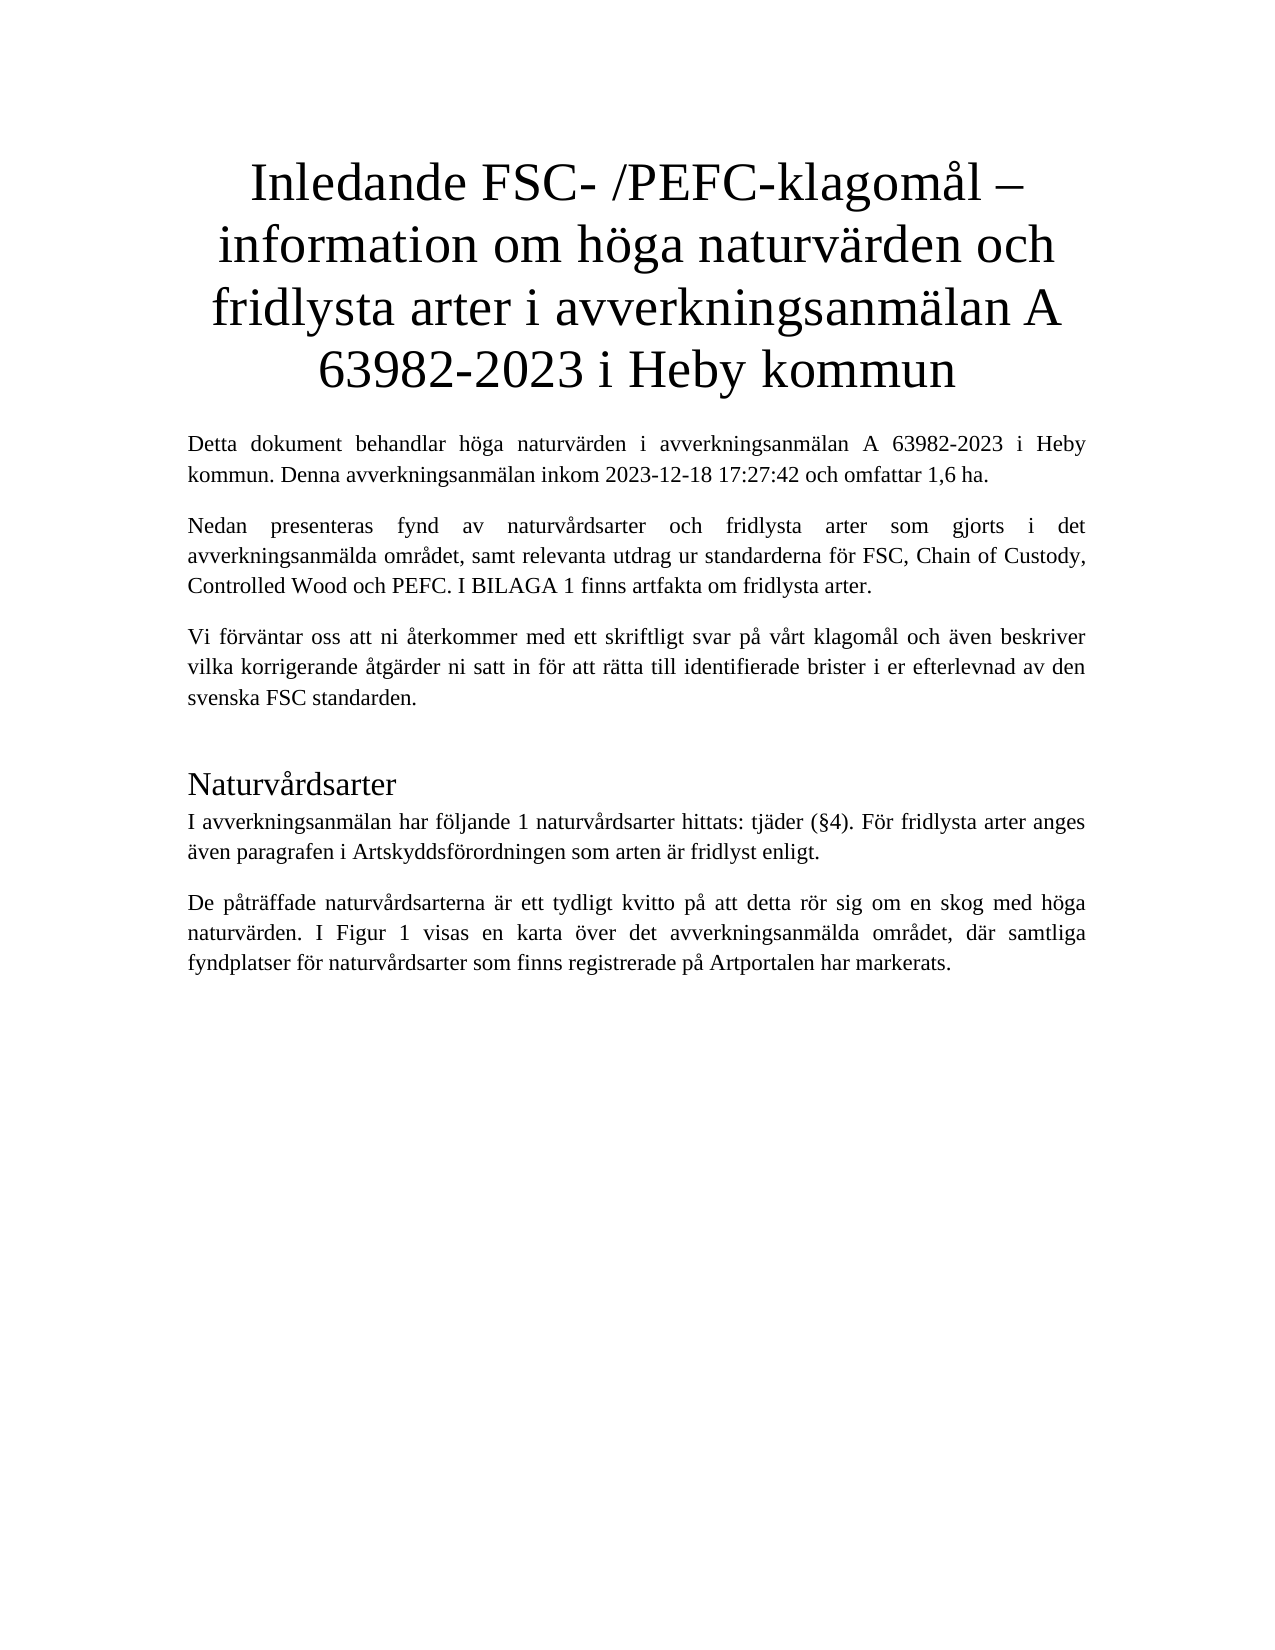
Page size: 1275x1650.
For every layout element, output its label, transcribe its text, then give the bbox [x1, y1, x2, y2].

text Nedan presenteras fynd av naturvårdsarter och fridlysta arter som gjorts i det avverkningsanmälda området, samt relevanta utdrag ur standarderna för FSC, Chain of Custody, Controlled Wood och PEFC. I BILAGA 1 finns artfakta om fridlysta arter. [187, 512, 1087, 598]
text I avverkningsanmälan har följande 1 naturvårdsarter hittats: tjäder (§4). För fridlysta arter anges även paragrafen i Artskyddsförordningen som arten är fridlyst enligt. [187, 808, 1087, 864]
text Vi förväntar oss att ni återkommer med ett skriftligt svar på vårt klagomål och även beskriver vilka korrigerande åtgärder ni satt in för att rätta till identifierade brister i er efterlevnad av den svenska FSC standarden. [187, 623, 1087, 710]
text De påträffade naturvårdsarterna är ett tydligt kvitto på att detta rör sig om en skog med höga naturvärden. I Figur 1 visas en karta över det avverkningsanmälda området, där samtliga fyndplatser för naturvårdsarter som finns registrerade på Artportalen har markerats. [187, 889, 1087, 976]
subtitle Naturvårdsarter [187, 764, 1087, 802]
text Detta dokument behandlar höga naturvärden i avverkningsanmälan A 63982-2023 i Heby kommun. Denna avverkningsanmälan inkom 2023-12-18 17:27:42 och omfattar 1,6 ha. [187, 430, 1087, 487]
title Inledande FSC- /PEFC-klagomål – information om höga naturvärden och fridlysta arter i avverkningsanmälan A 63982-2023 i Heby kommun [187, 150, 1087, 399]
